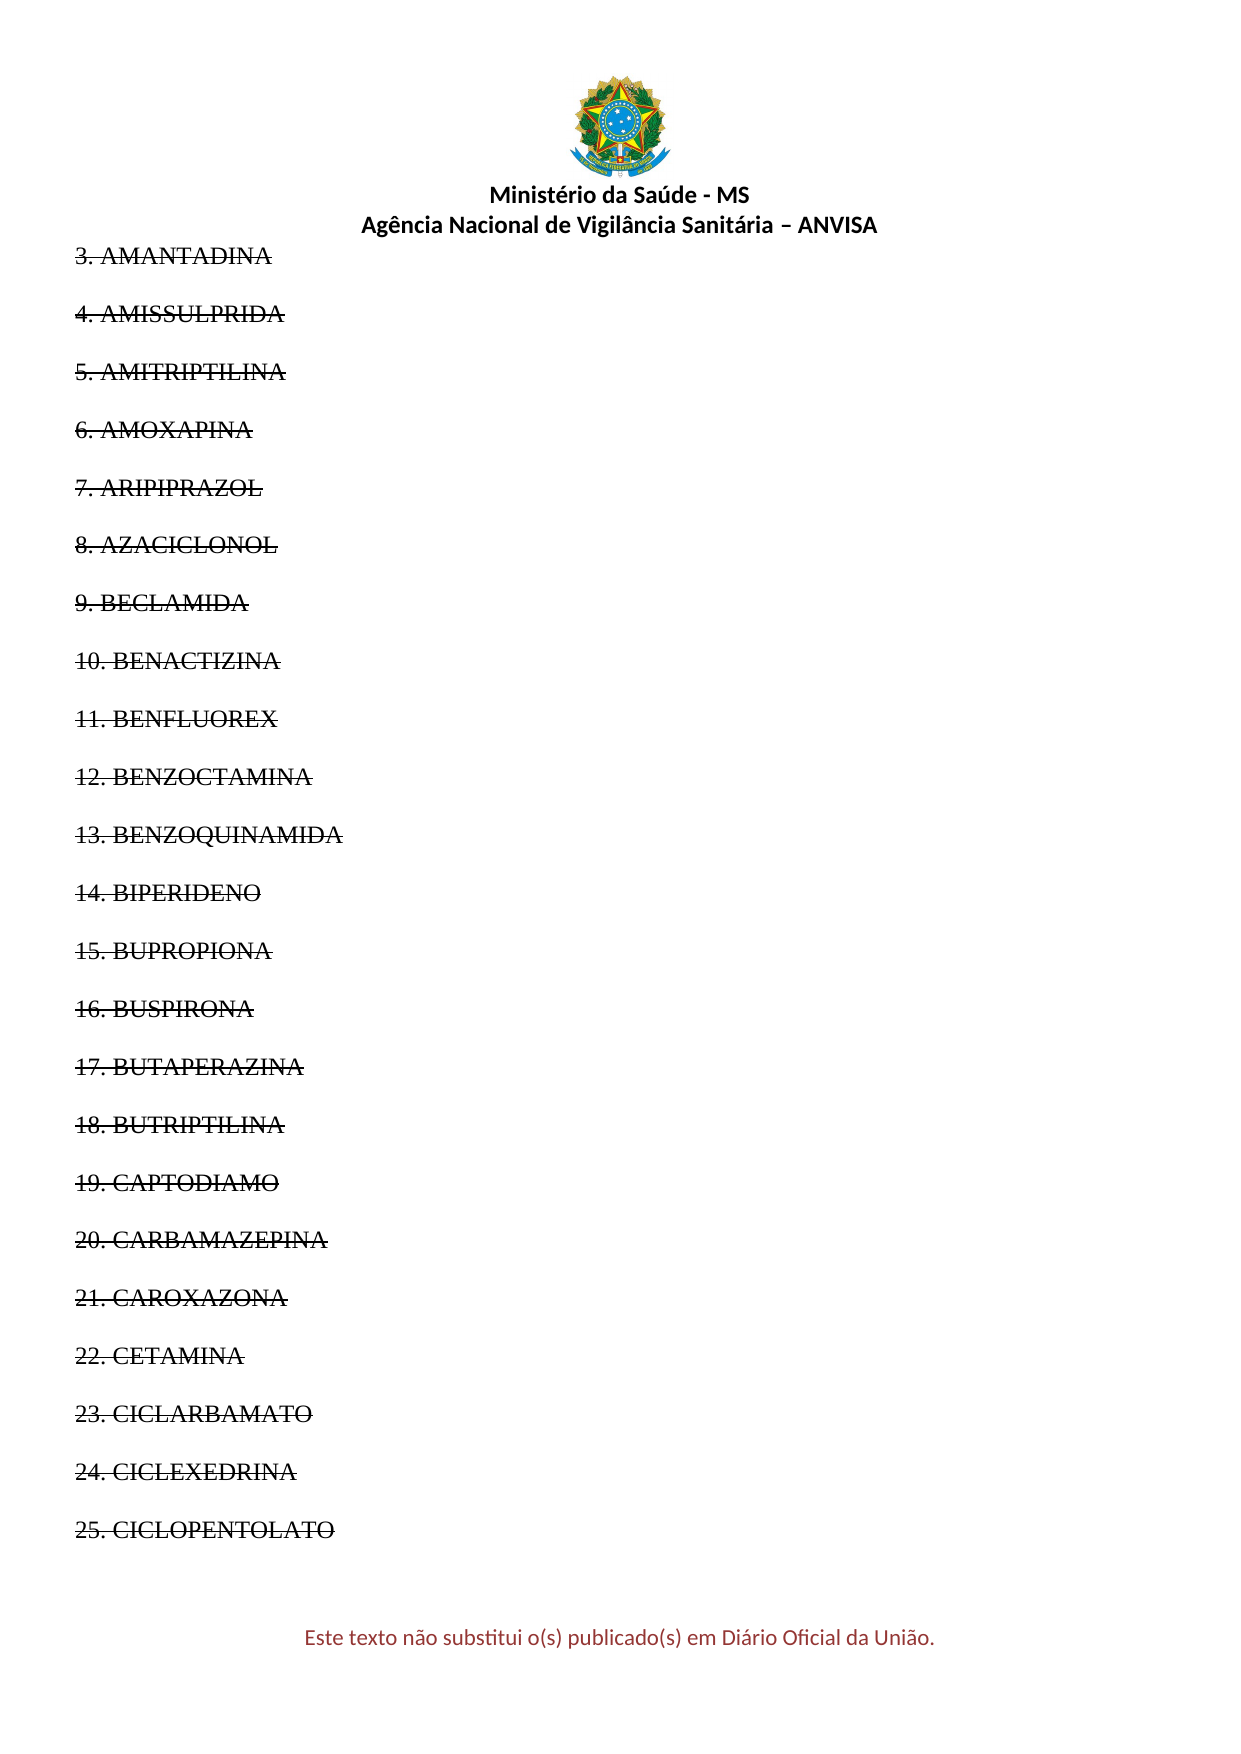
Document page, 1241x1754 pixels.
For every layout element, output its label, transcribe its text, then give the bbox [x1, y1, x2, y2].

text 21. CAROXAZONA [75, 1283, 1165, 1312]
text 11. BENFLUOREX [75, 704, 1165, 733]
text 23. CICLARBAMATO [75, 1399, 1165, 1428]
text 22. CETAMINA [75, 1341, 1165, 1370]
text 15. BUPROPIONA [75, 936, 1165, 965]
text 24. CICLEXEDRINA [75, 1457, 1165, 1486]
text 25. CICLOPENTOLATO [75, 1515, 1165, 1544]
text 7. ARIPIPRAZOL [75, 473, 1165, 501]
text 12. BENZOCTAMINA [75, 762, 1165, 791]
text 10. BENACTIZINA [75, 646, 1165, 675]
text 4. AMISSULPRIDA [75, 299, 1165, 328]
text 20. CARBAMAZEPINA [75, 1226, 1165, 1254]
text 18. BUTRIPTILINA [75, 1110, 1165, 1138]
text 9. BECLAMIDA [75, 588, 1165, 617]
text 17. BUTAPERAZINA [75, 1052, 1165, 1081]
text 5. AMITRIPTILINA [75, 357, 1165, 386]
text 19. CAPTODIAMO [75, 1168, 1165, 1196]
text 6. AMOXAPINA [75, 415, 1165, 443]
text 8. AZACICLONOL [75, 531, 1165, 559]
text 13. BENZOQUINAMIDA [75, 820, 1165, 849]
text 14. BIPERIDENO [75, 878, 1165, 907]
text 16. BUSPIRONA [75, 994, 1165, 1023]
text 3. AMANTADINA [75, 241, 1165, 270]
